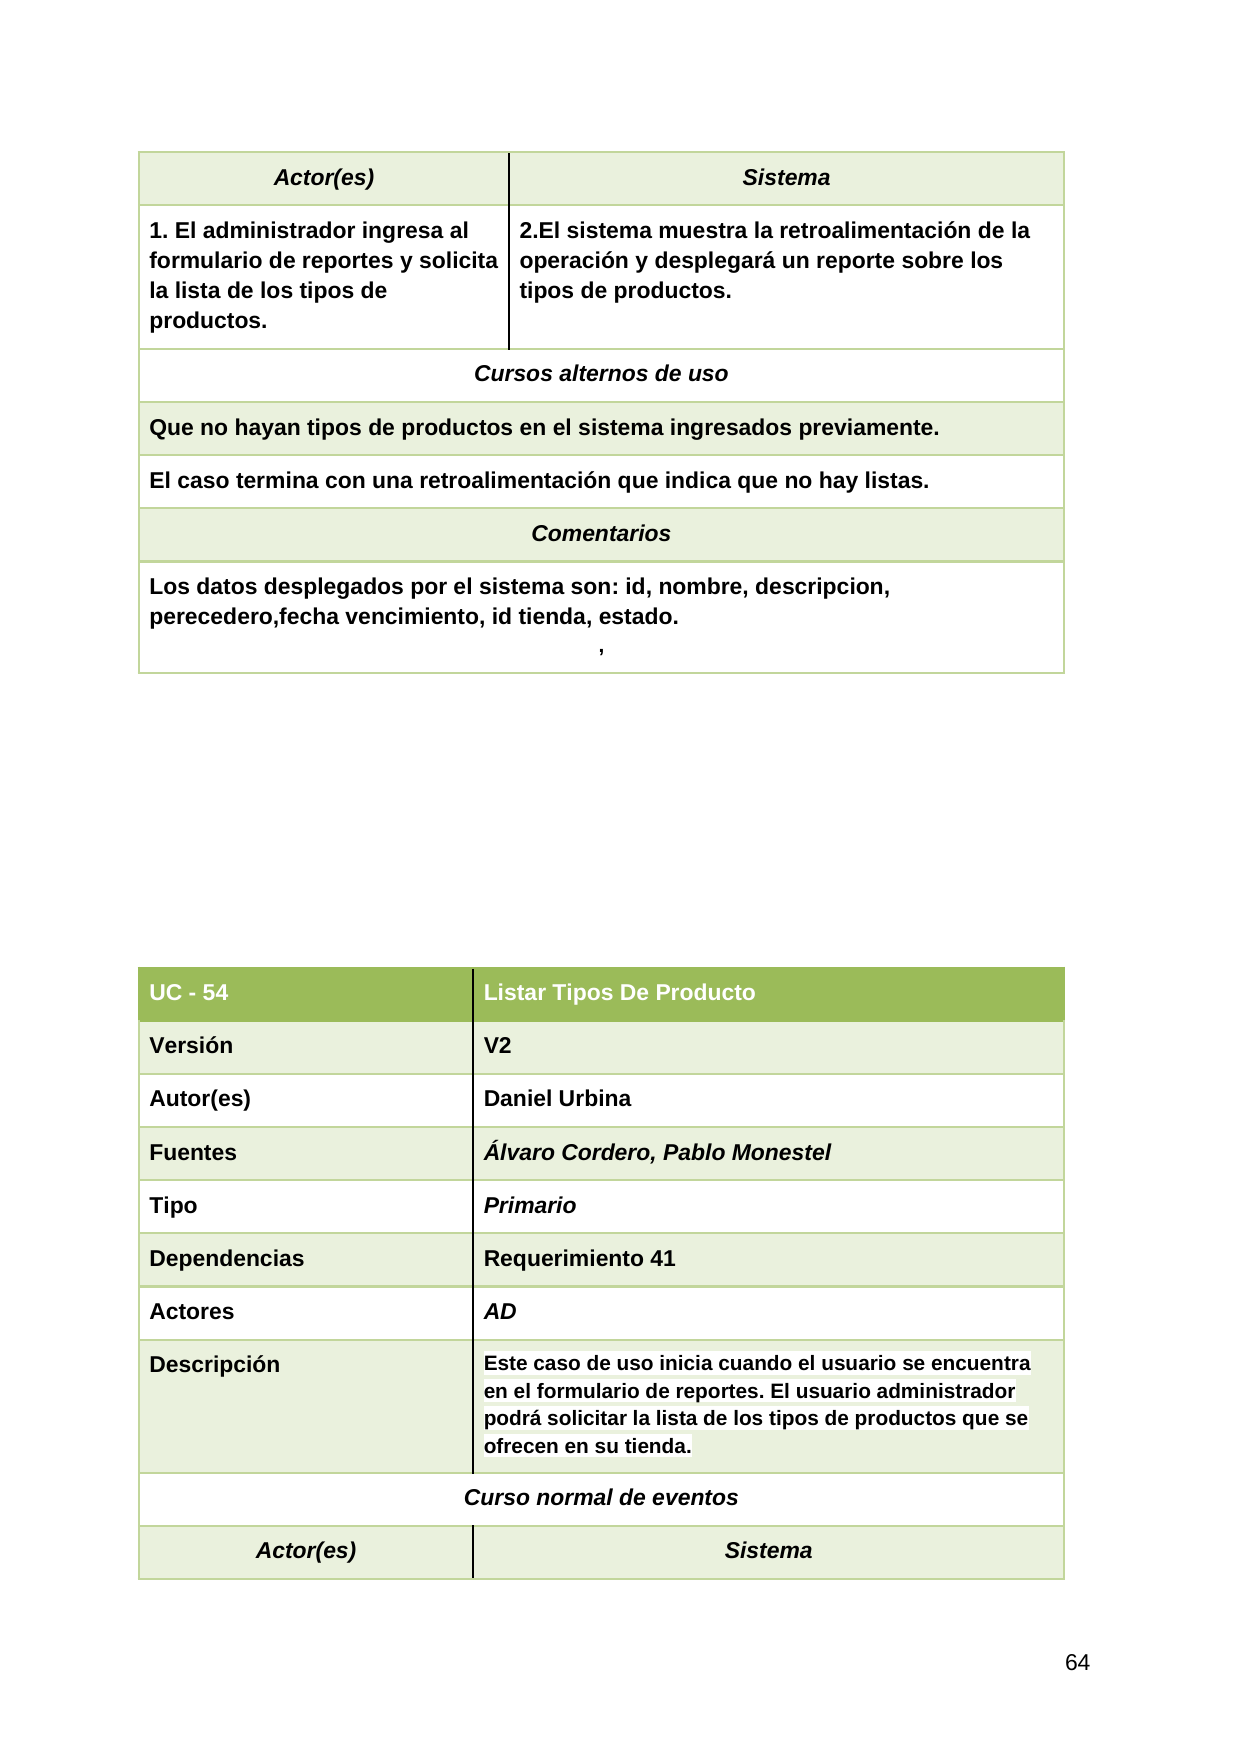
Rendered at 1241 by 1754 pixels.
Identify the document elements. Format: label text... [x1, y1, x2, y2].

table_cell 1. El administrador ingresa al formulario de reportes y solicita la lista de los tipos de productos. [140, 206, 508, 348]
table_cell Actor(es) [140, 153, 508, 204]
table_cell Actores [140, 1288, 472, 1338]
table_cell Tipo [140, 1181, 472, 1232]
table_cell Sistema [474, 1527, 1063, 1578]
table_cell Actor(es) [140, 1527, 472, 1578]
table_cell Comentarios [140, 509, 1063, 560]
table_cell Que no hayan tipos de productos en el sistema ingresados previamente. [140, 403, 1063, 454]
table_cell 2.El sistema muestra la retroalimentación de la operación y desplegará un reporte sobre los tipos de productos. [510, 206, 1063, 348]
table_cell Dependencias [140, 1234, 472, 1285]
table_cell Los datos desplegados por el sistema son: id, nombre, descripcion, perecedero,fecha vencimiento, id tienda, estado. , [140, 563, 1063, 672]
table_cell Descripción [140, 1341, 472, 1472]
table_cell Álvaro Cordero, Pablo Monestel [474, 1128, 1063, 1179]
table_header UC - 54 [140, 969, 472, 1020]
table_cell Versión [140, 1022, 472, 1073]
table_cell Requerimiento 41 [474, 1234, 1063, 1285]
table_cell El caso termina con una retroalimentación que indica que no hay listas. [140, 456, 1063, 507]
table_cell AD [474, 1288, 1063, 1338]
table_cell Primario [474, 1181, 1063, 1232]
table_cell V2 [474, 1022, 1063, 1073]
table_cell Cursos alternos de uso [140, 350, 1063, 401]
table_cell Autor(es) [140, 1075, 472, 1126]
table_cell Sistema [510, 153, 1063, 204]
table_header Listar Tipos De Producto [474, 969, 1063, 1020]
table_cell Fuentes [140, 1128, 472, 1179]
table_cell Este caso de uso inicia cuando el usuario se encuentra en el formulario de reportes. El usuario administrador podrá solicitar la lista de los tipos de productos que se ofrecen en su tienda. [474, 1341, 1063, 1472]
table_cell Daniel Urbina [474, 1075, 1063, 1126]
table_cell Curso normal de eventos [140, 1474, 1063, 1525]
